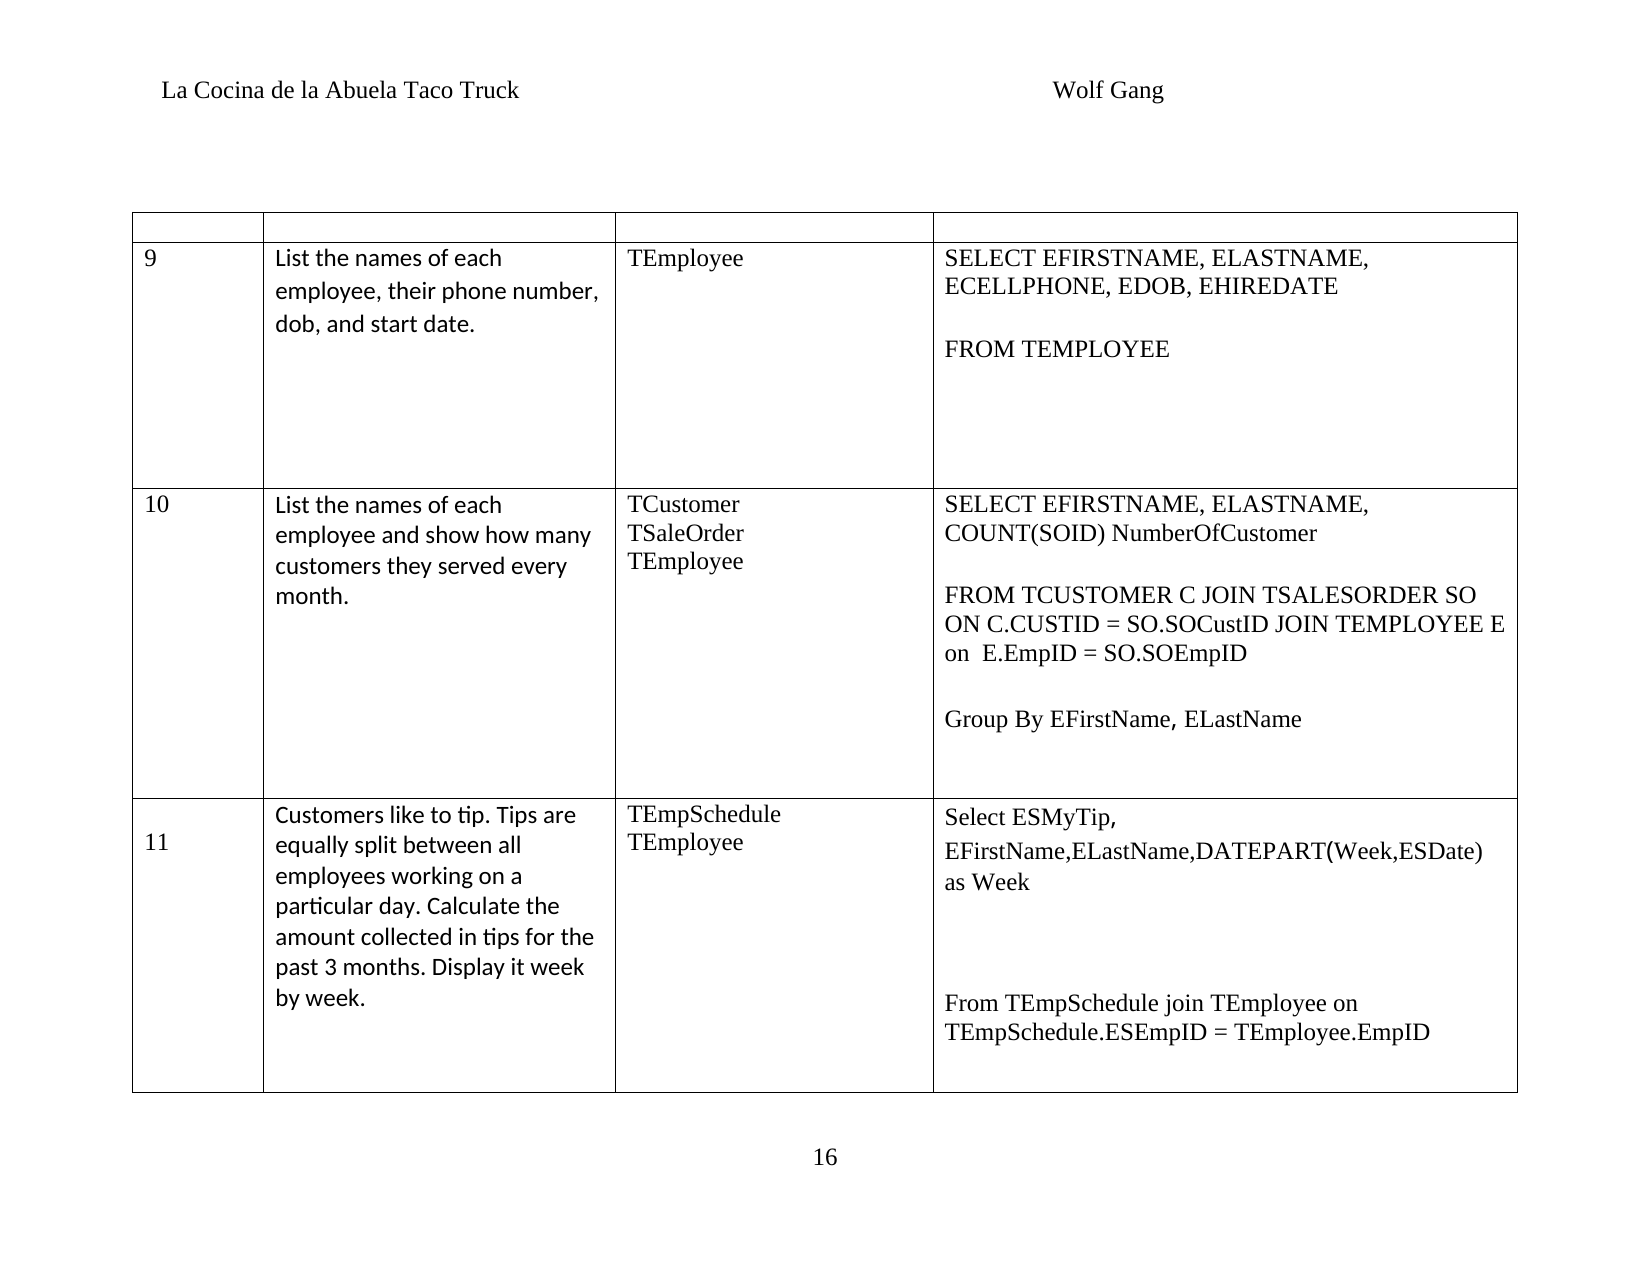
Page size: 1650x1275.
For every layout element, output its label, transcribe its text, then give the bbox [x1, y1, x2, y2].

table_cell 10 [133, 489, 263, 798]
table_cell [264, 213, 615, 242]
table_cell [934, 213, 1517, 242]
table_cell 11 [133, 799, 263, 1092]
table_cell SELECT EFIRSTNAME, ELASTNAME, ECELLPHONE, EDOB, EHIREDATE FROM TEMPLOYEE [934, 243, 1517, 488]
table_cell List the names of each employee, their phone number, dob, and start date. [264, 243, 615, 488]
table_cell 9 [133, 243, 263, 488]
table_cell 8 [133, 213, 263, 242]
table_cell List the names of each employee and show how many customers they served every month. [264, 489, 615, 798]
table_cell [934, 799, 1517, 1092]
table_cell TCustomer TSaleOrder TEmployee [616, 489, 933, 798]
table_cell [616, 213, 933, 242]
table_cell TEmployee [616, 243, 933, 488]
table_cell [616, 799, 933, 1092]
table_cell SELECT EFIRSTNAME, ELASTNAME, COUNT(SOID) NumberOfCustomer FROM TCUSTOMER C JOIN TSALESORDER SO ON C.CUSTID = SO.SOCustID JOIN TEMPLOYEE E on E.EmpID = SO.SOEmpID Group By EFirstName, ELastName [934, 489, 1517, 798]
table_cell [264, 799, 615, 1092]
